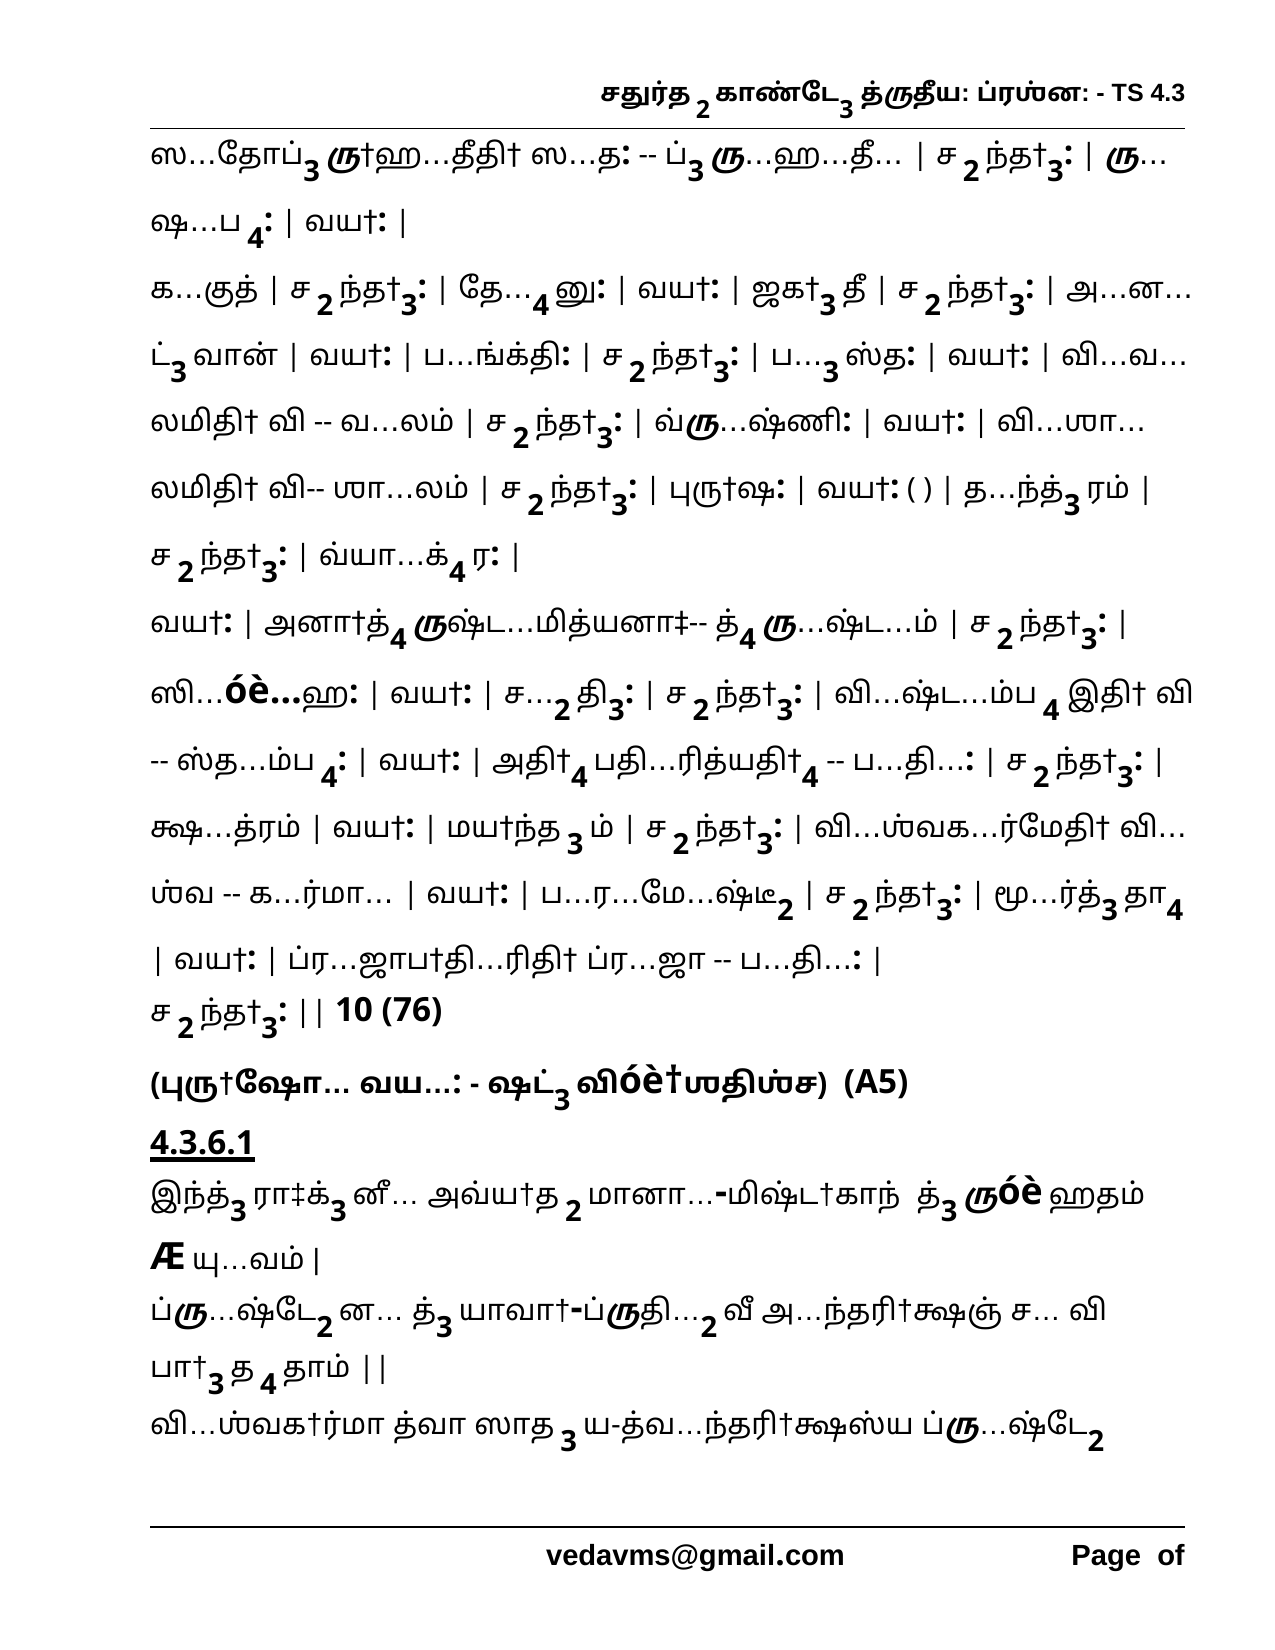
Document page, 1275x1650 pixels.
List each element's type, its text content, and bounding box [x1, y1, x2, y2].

text (புரு†ஷோ… வய…: - ஷட்3விóè†ஶதிஶ்ச) (A5) [150, 1053, 1185, 1118]
text வி…ஶ்வக†ர்மா த்வா ஸாத3ய-த்வ…ந்தரி†க்ஷஸ்ய ப்ரு…ஷ்டே2 [150, 1403, 1185, 1459]
text ப்ரு…ஷ்டே2ன… த்3யாவா†-ப்ருதி…2வீ அ…ந்தரி†க்ஷஞ் ச… வி பா†3த4தாம் || [150, 1281, 1185, 1403]
text இந்த்3ரா‡க்3னீ… அவ்ய†த2மானா…-மிஷ்ட†காந் த்3ருóèஹதம் Æயு…வம் | [150, 1164, 1185, 1281]
text 4.3.6.1 [150, 1118, 1185, 1164]
